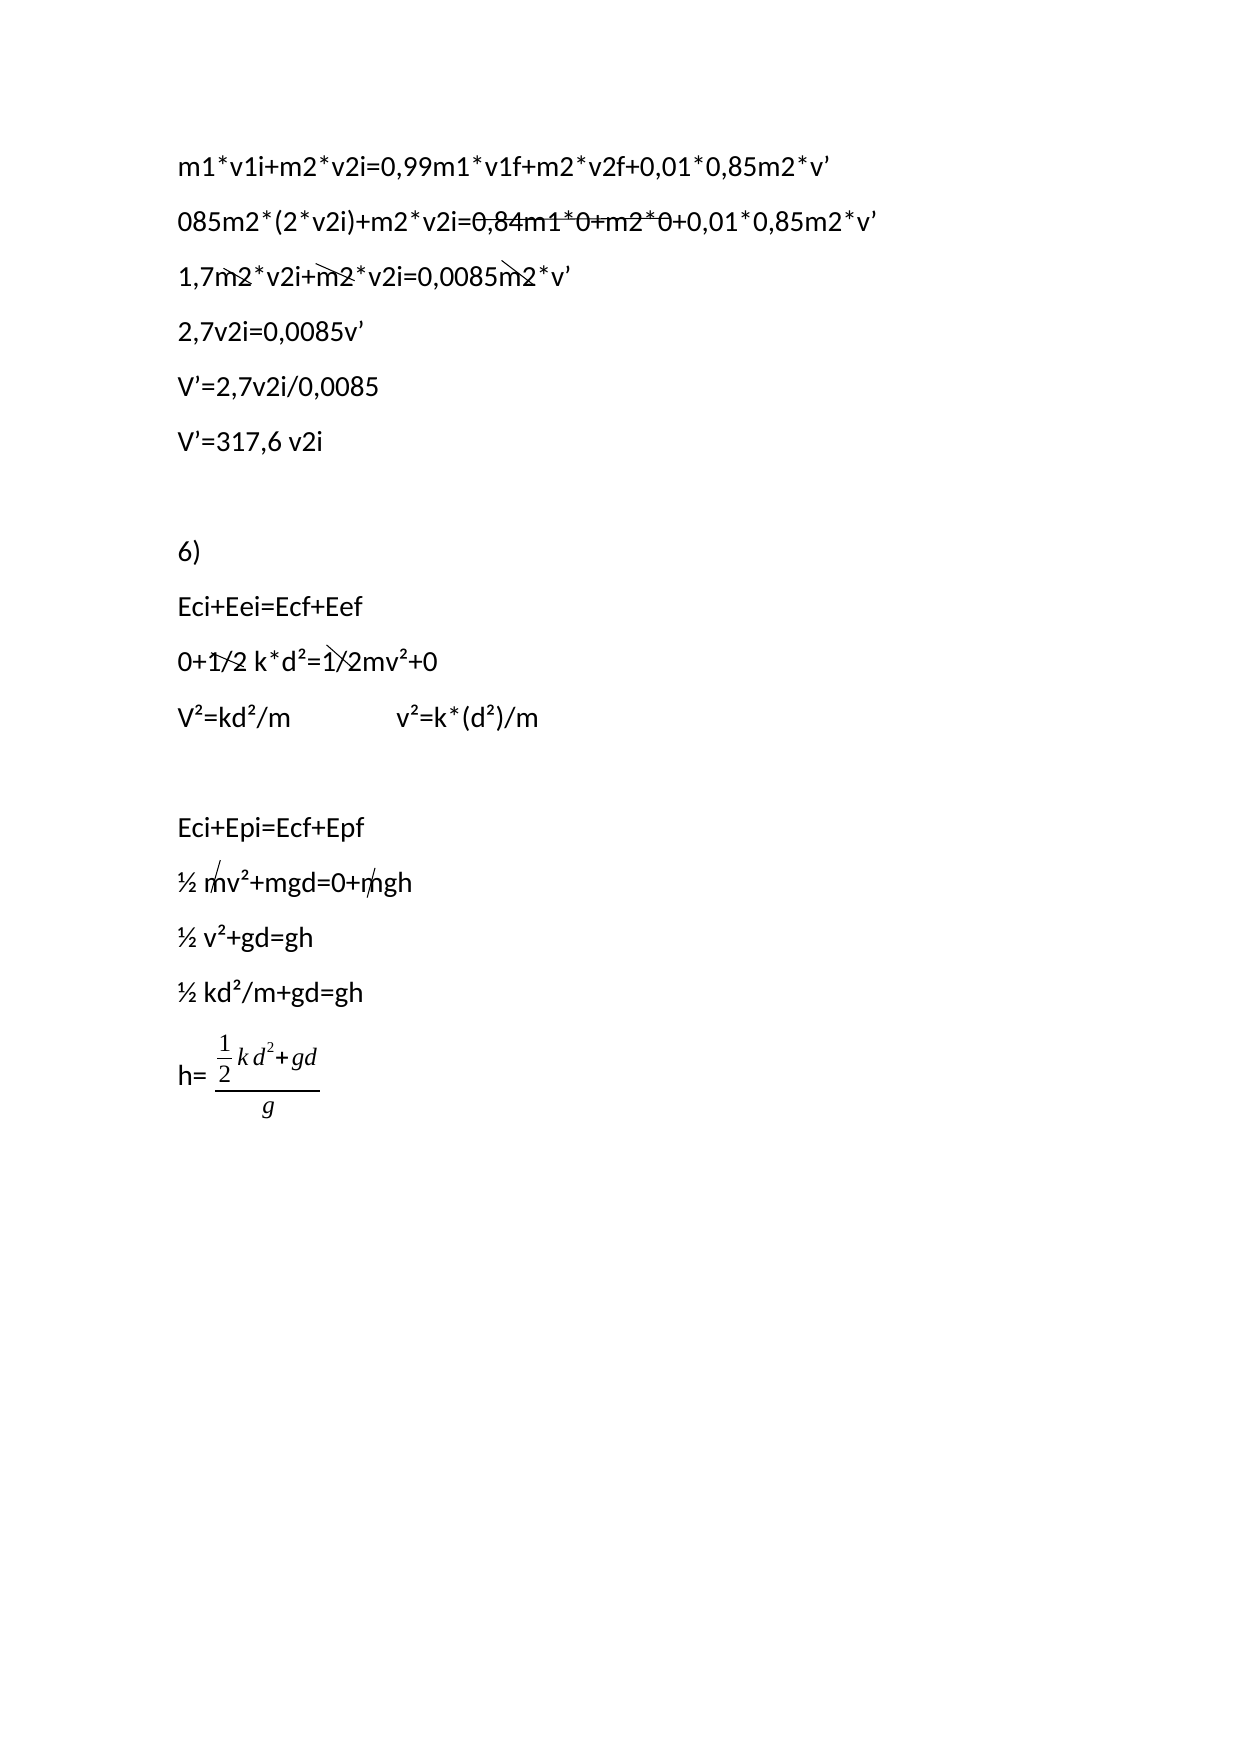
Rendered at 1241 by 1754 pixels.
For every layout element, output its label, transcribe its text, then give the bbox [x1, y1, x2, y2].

text m1*v1i+m2*v2i=0,99m1*v1f+m2*v2f+0,01*0,85m2*v’ [177, 148, 1063, 183]
text V’=317,6 v2i [177, 423, 1063, 459]
text 6) [177, 533, 1063, 569]
text ½ mv²+mgd=0+mgh [177, 864, 1063, 899]
text V’=2,7v2i/0,0085 [177, 368, 1063, 404]
text h= [177, 1029, 1063, 1119]
text Eci+Eei=Ecf+Eef [177, 588, 1063, 624]
text Eci+Epi=Ecf+Epf [177, 809, 1063, 844]
text V²=kd²/m v²=k*(d²)/m [177, 699, 1063, 734]
text 085m2*(2*v2i)+m2*v2i=0,84m1*0+m2*0+0,01*0,85m2*v’ [177, 203, 1063, 238]
text ½ v²+gd=gh [177, 919, 1063, 955]
text ½ kd²/m+gd=gh [177, 974, 1063, 1010]
text 1,7m2*v2i+m2*v2i=0,0085m2*v’ [177, 258, 1063, 293]
text 2,7v2i=0,0085v’ [177, 313, 1063, 348]
text 0+1/2 k*d²=1/2mv²+0 [177, 643, 1063, 679]
